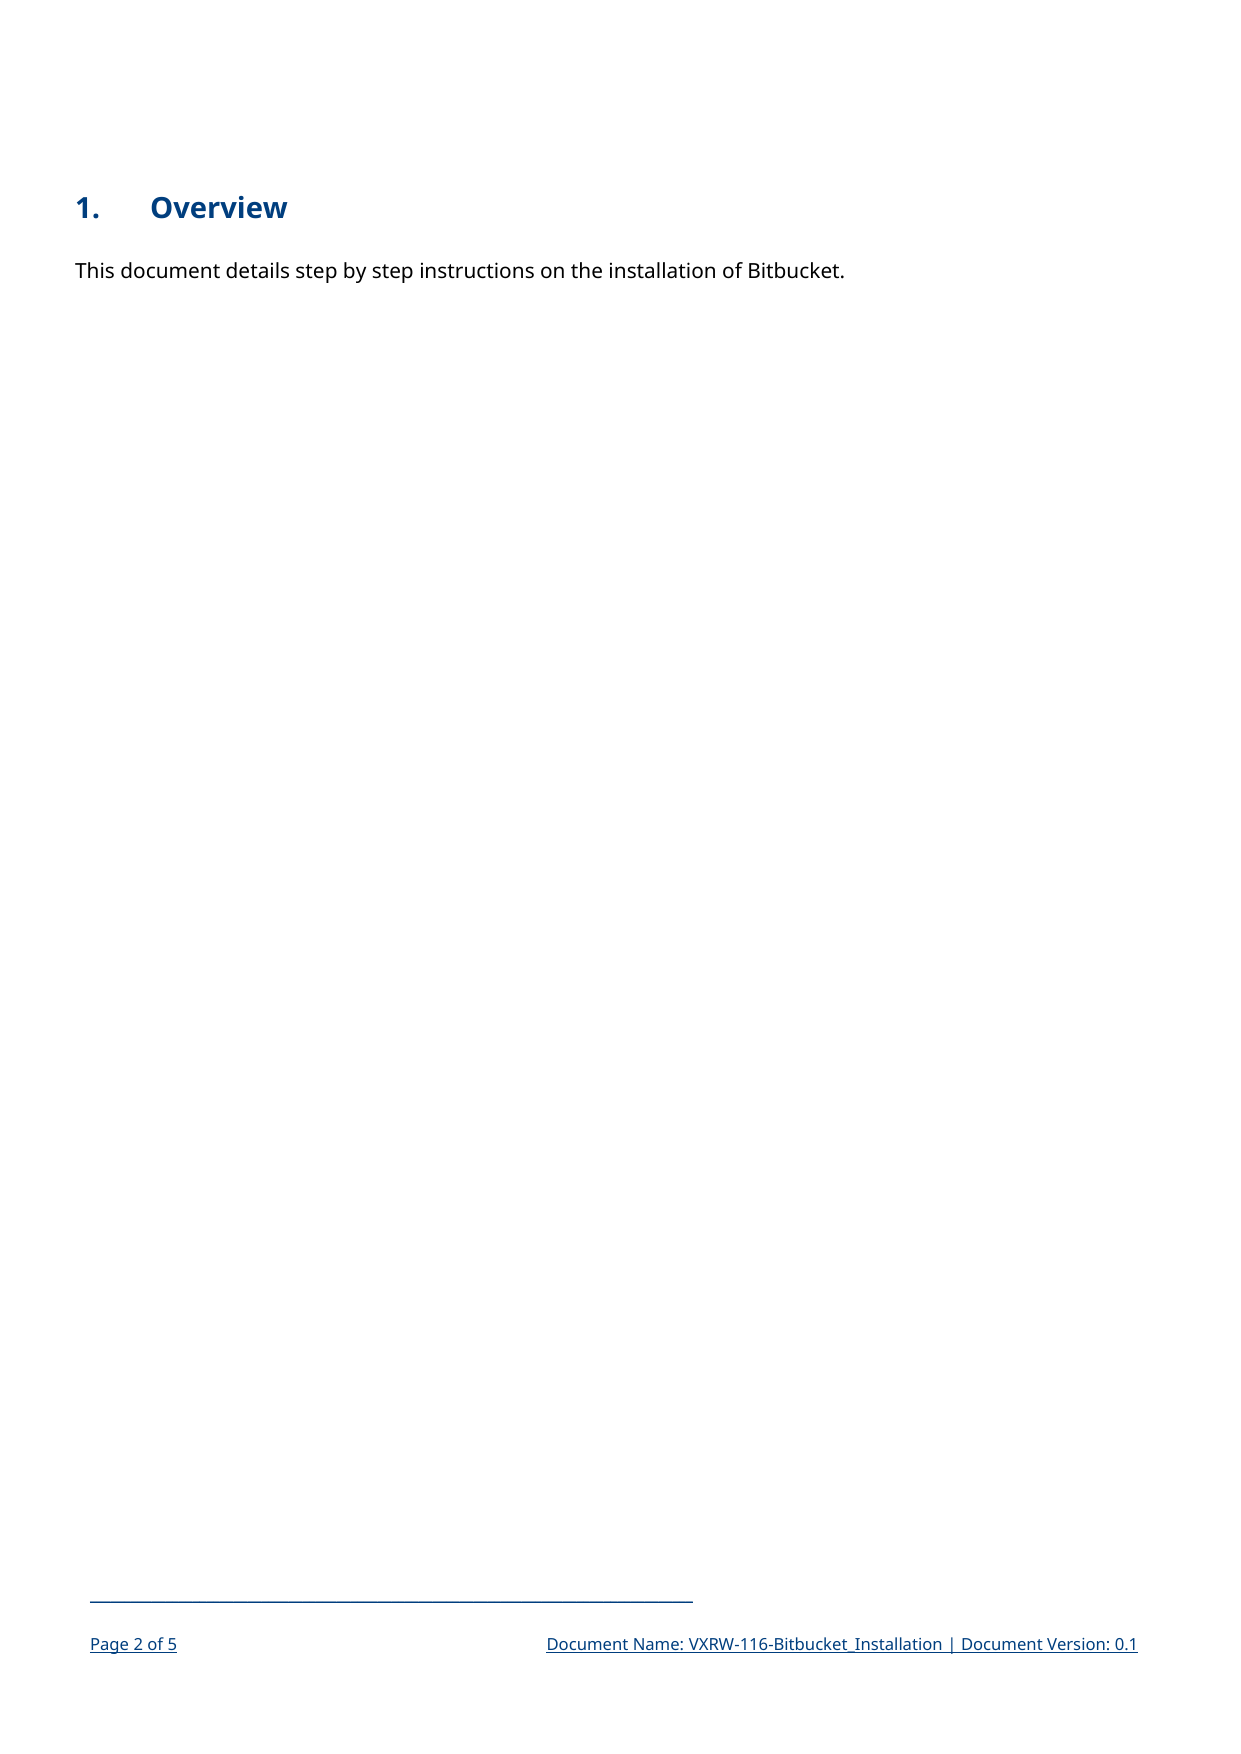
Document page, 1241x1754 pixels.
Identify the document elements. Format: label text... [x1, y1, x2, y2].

subtitle Overview [75, 187, 1165, 227]
text This document details step by step instructions on the installation of Bitbucket. [75, 255, 1165, 284]
